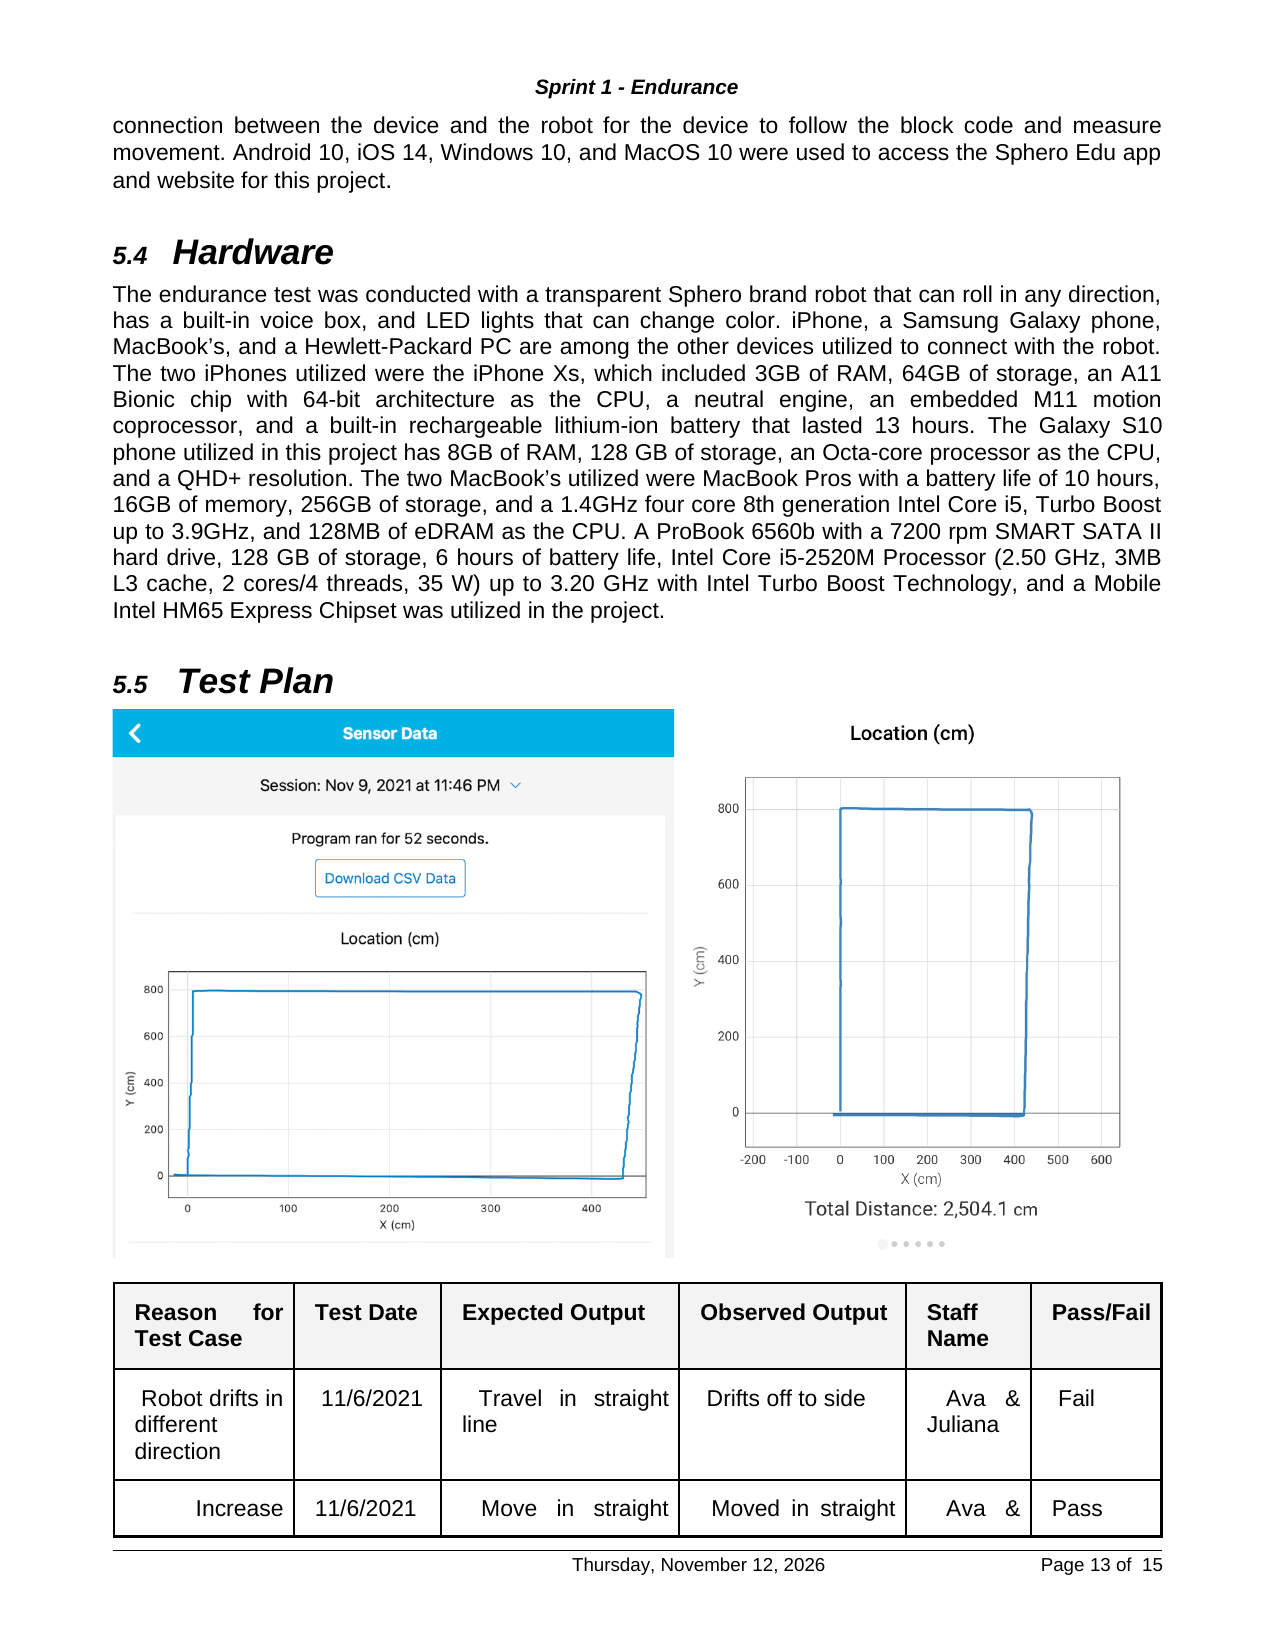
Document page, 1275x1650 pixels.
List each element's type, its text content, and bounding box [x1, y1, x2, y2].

subtitle Test Plan [112, 661, 1162, 701]
table_cell Ava & Juliana [907, 1370, 1030, 1479]
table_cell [680, 1481, 905, 1535]
picture [402, 728, 421, 739]
table_cell 11/6/2021 [295, 1481, 440, 1535]
table_header Pass/Fail [1032, 1284, 1160, 1368]
picture [680, 709, 1145, 1258]
table_header Test Date [295, 1284, 440, 1368]
picture [344, 728, 361, 739]
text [112, 112, 1162, 194]
picture [422, 728, 436, 739]
table_cell Pass [1032, 1481, 1160, 1535]
table_header Expected Output [442, 1284, 678, 1368]
text The endurance test was conducted with a transparent Sphero brand robot that can roll in any direction, has a built-in voice box, and LED lights that can change color. iPhone, a Samsung Galaxy phone, MacBook’s, and a Hewlett-Packard PC are among the other devices utilized to connect with the robot. The two iPhones utilized were the iPhone Xs, which included 3GB of RAM, 64GB of storage, an A11 Bionic chip with 64-bit architecture as the CPU, a neutral engine, an embedded M11 motion coprocessor, and a built-in rechargeable lithium-ion battery that lasted 13 hours. The Galaxy S10 phone utilized in this project has 8GB of RAM, 128 GB of storage, an Octa-core processor as the CPU, and a QHD+ resolution. The two MacBook’s utilized were MacBook Pros with a battery life of 10 hours, 16GB of memory, 256GB of storage, and a 1.4GHz four core 8th generation Intel Core i5, Turbo Boost up to 3.9GHz, and 128MB of eDRAM as the CPU. A ProBook 6560b with a 7200 rpm SMART SATA II hard drive, 128 GB of storage, 6 hours of battery life, Intel Core i5-2520M Processor (2.50 GHz, 3MB L3 cache, 2 cores/4 threads, 35 W) up to 3.20 GHz with Intel Turbo Boost Technology, and a Mobile Intel HM65 Express Chipset was utilized in the project. [112, 281, 1162, 623]
picture [130, 724, 140, 742]
table_header Reason for Test Case [115, 1284, 293, 1368]
table_header Staff Name [907, 1284, 1030, 1368]
picture [374, 730, 396, 739]
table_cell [442, 1481, 678, 1535]
table_cell Ava & Juliana [907, 1481, 1030, 1535]
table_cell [115, 1481, 293, 1535]
table_cell Robot drifts in different direction [115, 1370, 293, 1479]
picture [112, 758, 675, 1258]
table_cell Drifts off to side [680, 1370, 905, 1479]
table_cell Travel in straight line [442, 1370, 678, 1479]
table_cell Fail [1032, 1370, 1160, 1479]
picture [364, 730, 371, 739]
subtitle Hardware [112, 231, 1162, 272]
table_header Observed Output [680, 1284, 905, 1368]
table_cell 11/6/2021 [295, 1370, 440, 1479]
